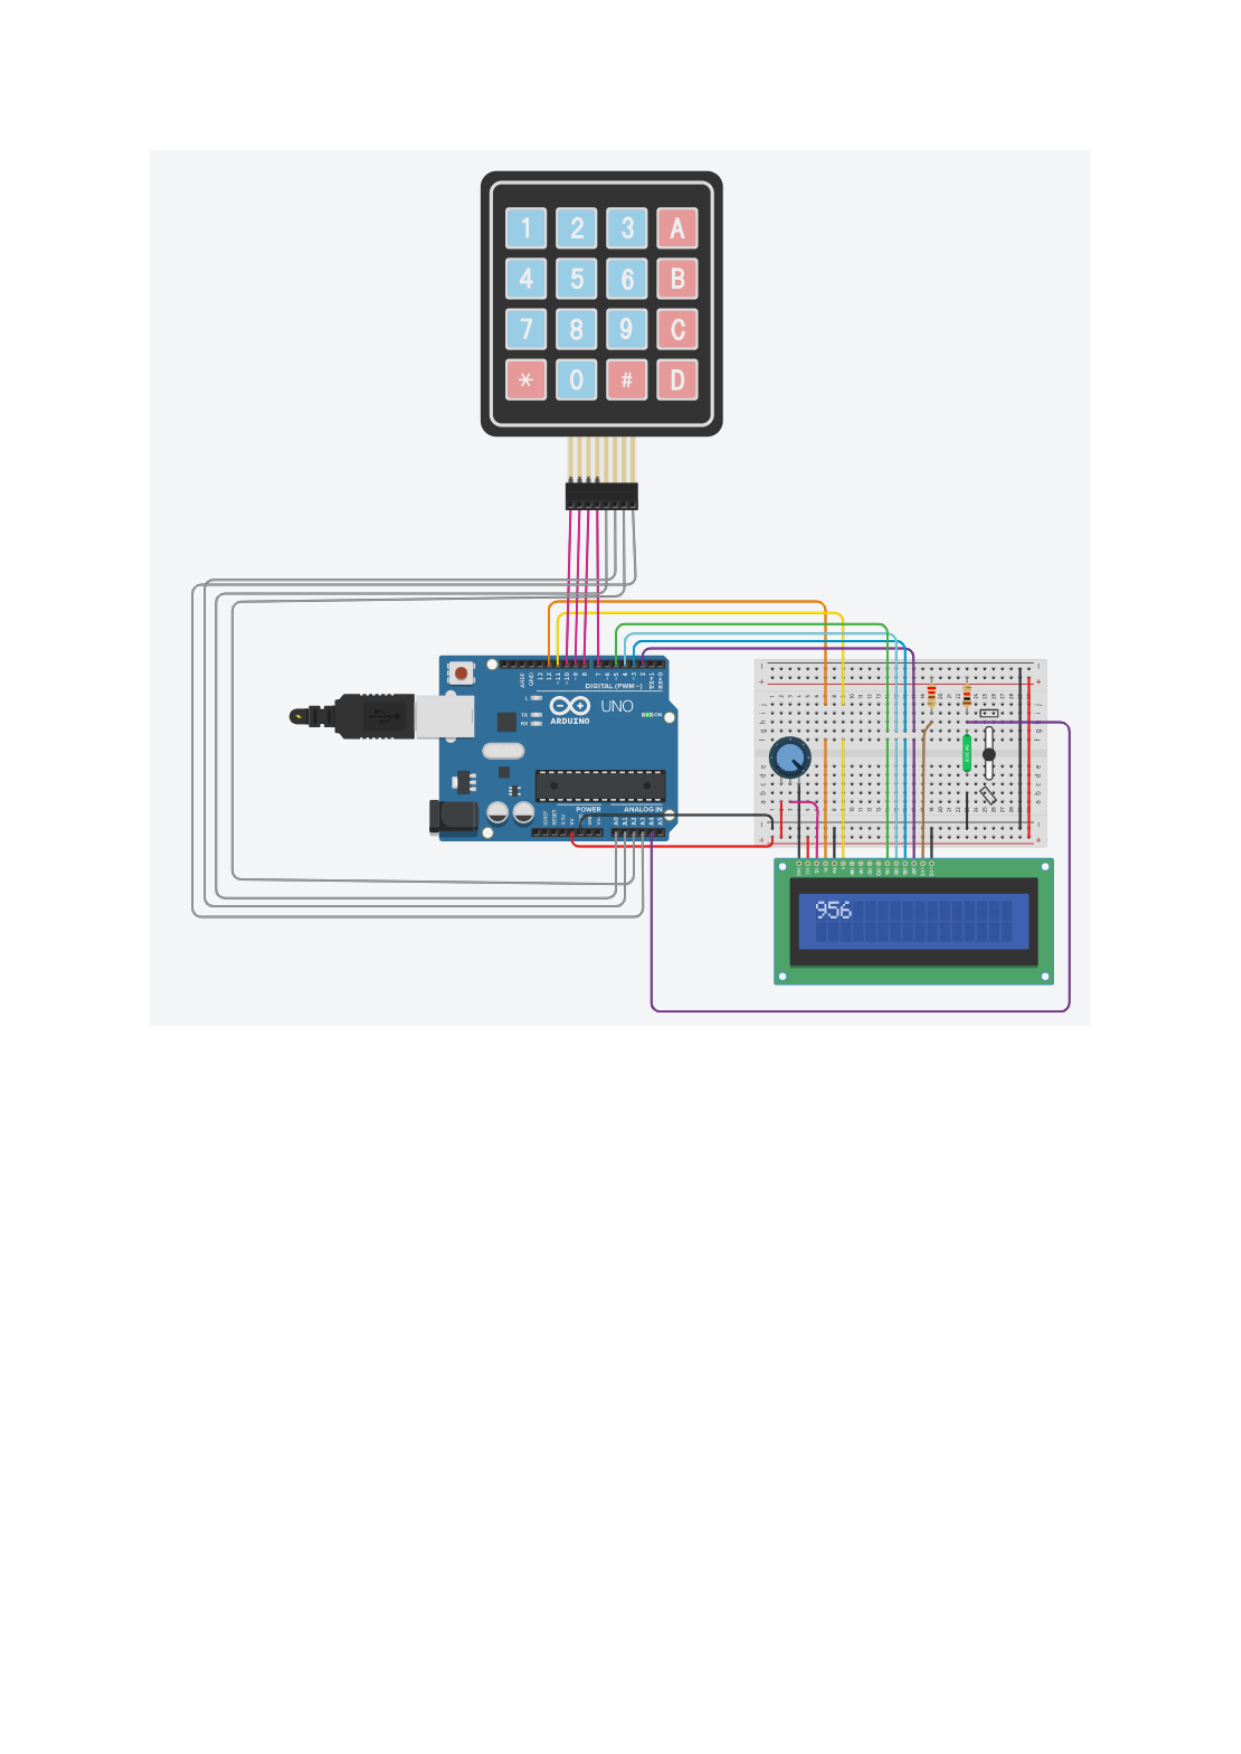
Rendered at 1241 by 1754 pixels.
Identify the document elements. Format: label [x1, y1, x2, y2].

picture [150, 150, 1091, 1026]
